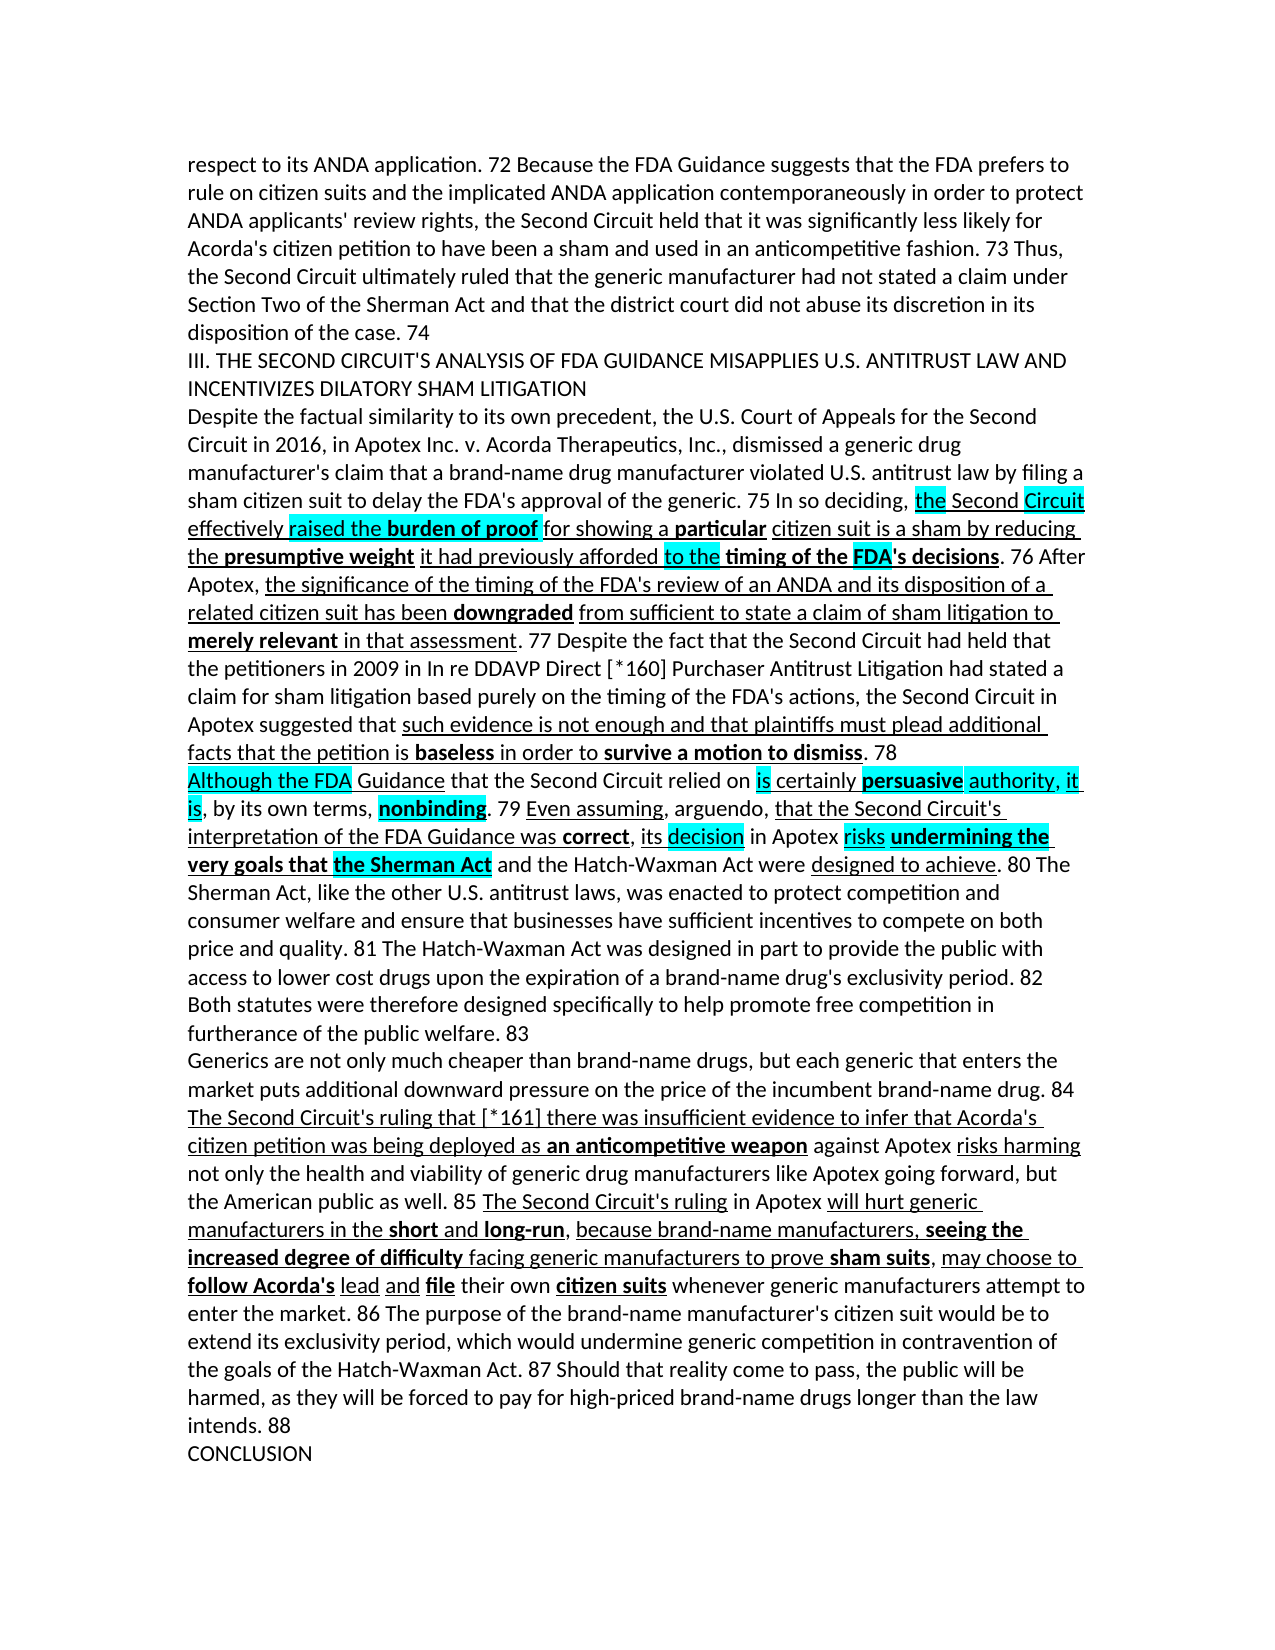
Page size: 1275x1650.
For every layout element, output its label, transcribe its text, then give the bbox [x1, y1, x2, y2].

text CONCLUSION [187, 1439, 1087, 1467]
text Despite the factual similarity to its own precedent, the U.S. Court of Appeals for the Second Circuit in 2016, in Apotex Inc. v. Acorda Therapeutics, Inc., dismissed a generic drug manufacturer's claim that a brand-name drug manufacturer violated U.S. antitrust law by filing a sham citizen suit to delay the FDA's approval of the generic. 75 In so deciding, the Second Circuit effectively raised the burden of proof for showing a particular citizen suit is a sham by reducing the presumptive weight it had previously afforded to the timing of the FDA's decisions. 76 After Apotex, the significance of the timing of the FDA's review of an ANDA and its disposition of a related citizen suit has been downgraded from sufficient to state a claim of sham litigation to merely relevant in that assessment. 77 Despite the fact that the Second Circuit had held that the petitioners in 2009 in In re DDAVP Direct [*160] Purchaser Antitrust Litigation had stated a claim for sham litigation based purely on the timing of the FDA's actions, the Second Circuit in Apotex suggested that such evidence is not enough and that plaintiffs must plead additional facts that the petition is baseless in order to survive a motion to dismiss. 78 [187, 402, 1087, 766]
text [187, 150, 1087, 346]
text Although the FDA Guidance that the Second Circuit relied on is certainly persuasive authority, it is, by its own terms, nonbinding. 79 Even assuming, arguendo, that the Second Circuit's interpretation of the FDA Guidance was correct, its decision in Apotex risks undermining the very goals that the Sherman Act and the Hatch-Waxman Act were designed to achieve. 80 The Sherman Act, like the other U.S. antitrust laws, was enacted to protect competition and consumer welfare and ensure that businesses have sufficient incentives to compete on both price and quality. 81 The Hatch-Waxman Act was designed in part to provide the public with access to lower cost drugs upon the expiration of a brand-name drug's exclusivity period. 82 Both statutes were therefore designed specifically to help promote free competition in furtherance of the public welfare. 83 [187, 766, 1087, 1047]
text Generics are not only much cheaper than brand-name drugs, but each generic that enters the market puts additional downward pressure on the price of the incumbent brand-name drug. 84 The Second Circuit's ruling that [*161] there was insufficient evidence to infer that Acorda's citizen petition was being deployed as an anticompetitive weapon against Apotex risks harming not only the health and viability of generic drug manufacturers like Apotex going forward, but the American public as well. 85 The Second Circuit's ruling in Apotex will hurt generic manufacturers in the short and long-run, because brand-name manufacturers, seeing the increased degree of difficulty facing generic manufacturers to prove sham suits, may choose to follow Acorda's lead and file their own citizen suits whenever generic manufacturers attempt to enter the market. 86 The purpose of the brand-name manufacturer's citizen suit would be to extend its exclusivity period, which would undermine generic competition in contravention of the goals of the Hatch-Waxman Act. 87 Should that reality come to pass, the public will be harmed, as they will be forced to pay for high-priced brand-name drugs longer than the law intends. 88 [187, 1047, 1087, 1439]
text III. THE SECOND CIRCUIT'S ANALYSIS OF FDA GUIDANCE MISAPPLIES U.S. ANTITRUST LAW AND INCENTIVIZES DILATORY SHAM LITIGATION [187, 346, 1087, 402]
